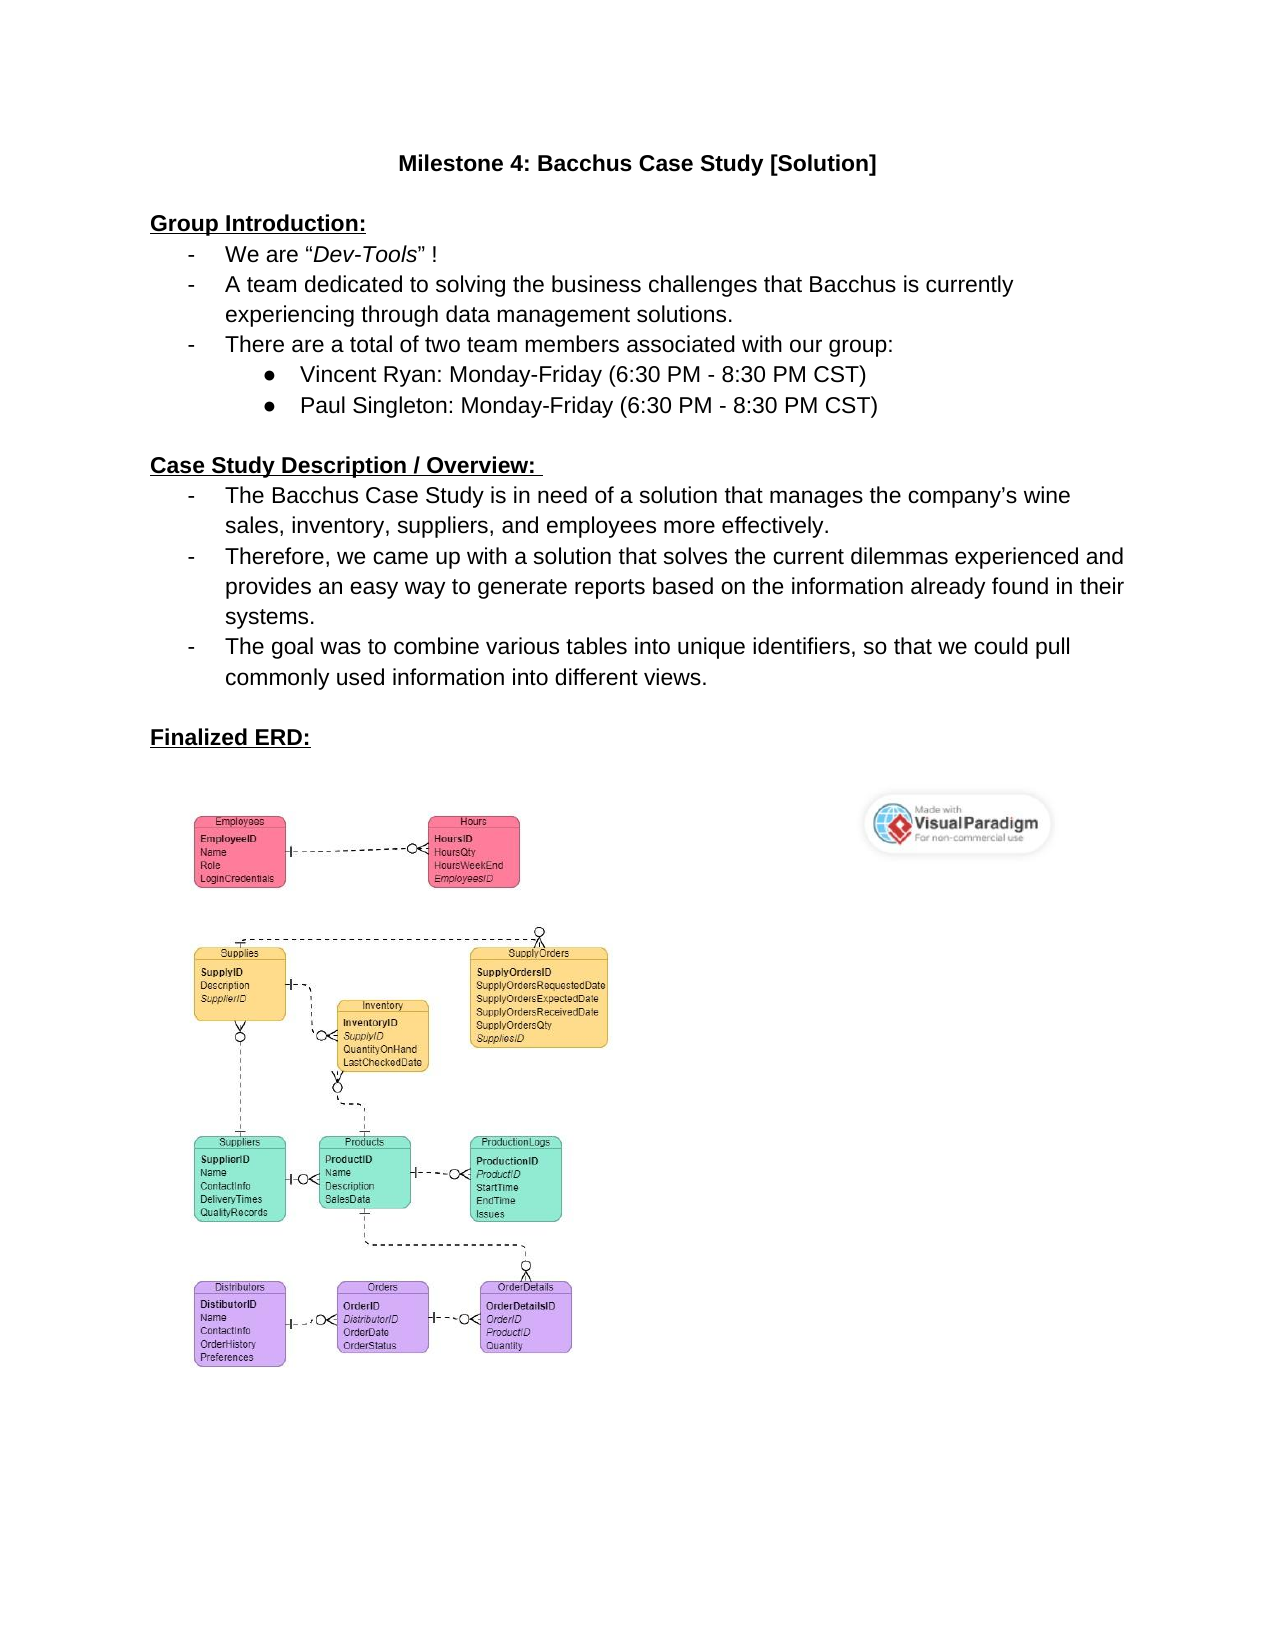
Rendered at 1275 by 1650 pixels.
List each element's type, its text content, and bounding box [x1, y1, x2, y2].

list We are “Dev-Tools” ! [187, 241, 1125, 267]
list The Bacchus Case Study is in need of a solution that manages the company’s wine sales, inventory, suppliers, and employees more effectively. [187, 482, 1125, 539]
text Milestone 4: Bacchus Case Study [Solution] [150, 150, 1125, 176]
picture [150, 784, 1059, 1488]
text Group Introduction: [150, 210, 1125, 237]
text Case Study Description / Overview: [150, 452, 1125, 478]
list Vincent Ryan: Monday-Friday (6:30 PM - 8:30 PM CST) [262, 361, 1125, 388]
list Paul Singleton: Monday-Friday (6:30 PM - 8:30 PM CST) [262, 392, 1125, 418]
list Therefore, we came up with a solution that solves the current dilemmas experienced and provides an easy way to generate reports based on the information already found in their systems. [187, 543, 1125, 629]
list There are a total of two team members associated with our group: [187, 331, 1125, 358]
list A team dedicated to solving the business challenges that Bacchus is currently experiencing through data management solutions. [187, 271, 1125, 327]
list The goal was to combine various tables into unique identifiers, so that we could pull commonly used information into different views. [187, 633, 1125, 690]
text Finalized ERD: [150, 724, 1125, 750]
